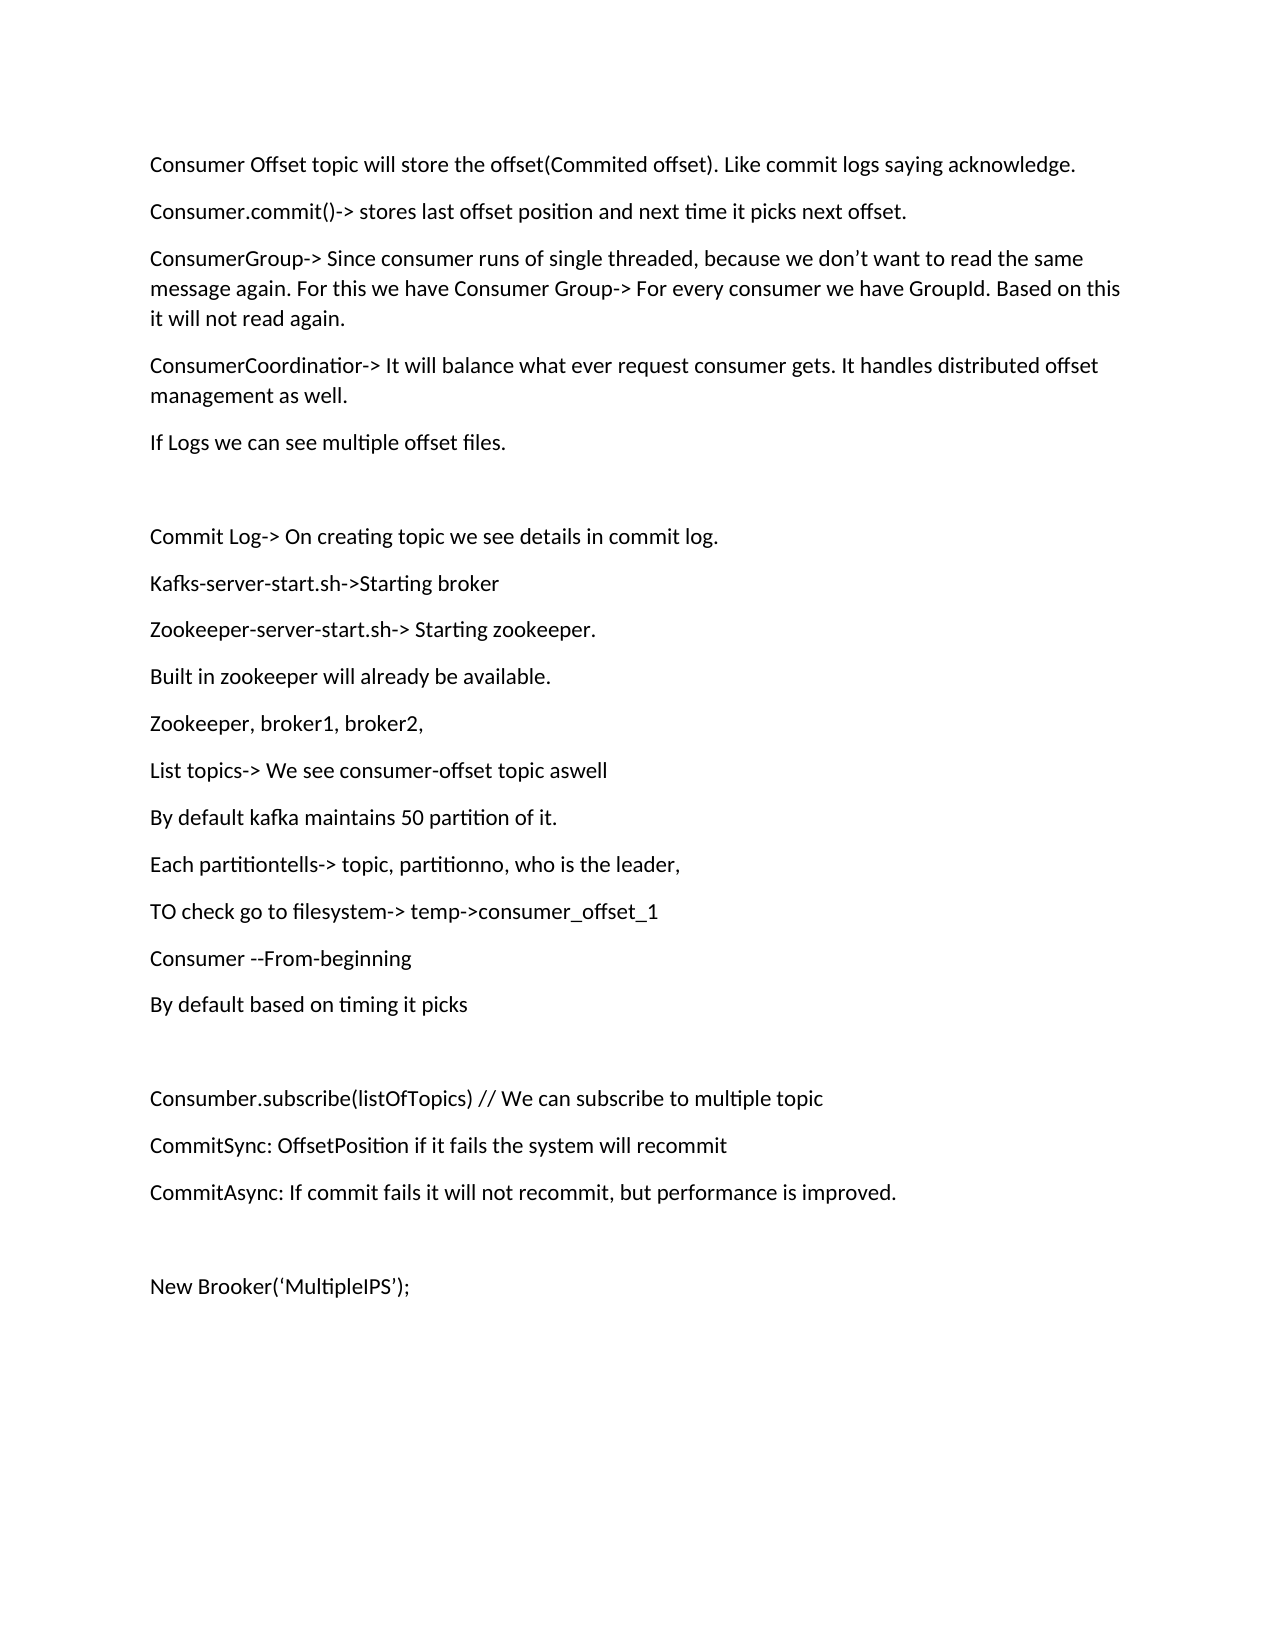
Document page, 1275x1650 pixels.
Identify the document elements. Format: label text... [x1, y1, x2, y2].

text CommitAsync: If commit fails it will not recommit, but performance is improved. [150, 1178, 1125, 1206]
text Consumer --From-beginning [150, 944, 1125, 972]
text ConsumerCoordinatior-> It will balance what ever request consumer gets. It handles distributed offset management as well. [150, 351, 1125, 409]
text Zookeeper, broker1, broker2, [150, 709, 1125, 737]
text By default based on timing it picks [150, 991, 1125, 1019]
text ConsumerGroup-> Since consumer runs of single threaded, because we don’t want to read the same message again. For this we have Consumer Group-> For every consumer we have GroupId. Based on this it will not read again. [150, 244, 1125, 332]
text TO check go to filesystem-> temp->consumer_offset_1 [150, 897, 1125, 925]
text List topics-> We see consumer-offset topic aswell [150, 756, 1125, 784]
text Zookeeper-server-start.sh-> Starting zookeeper. [150, 616, 1125, 644]
text Each partitiontells-> topic, partitionno, who is the leader, [150, 850, 1125, 878]
text CommitSync: OffsetPosition if it fails the system will recommit [150, 1131, 1125, 1159]
text If Logs we can see multiple offset files. [150, 428, 1125, 456]
text Consumer.commit()-> stores last offset position and next time it picks next offset. [150, 197, 1125, 225]
text Built in zookeeper will already be available. [150, 662, 1125, 691]
text Commit Log-> On creating topic we see details in commit log. [150, 522, 1125, 550]
text Consumber.subscribe(listOfTopics) // We can subscribe to multiple topic [150, 1084, 1125, 1112]
text Consumer Offset topic will store the offset(Commited offset). Like commit logs saying acknowledge. [150, 150, 1125, 178]
text By default kafka maintains 50 partition of it. [150, 803, 1125, 831]
text Kafks-server-start.sh->Starting broker [150, 569, 1125, 597]
text New Brooker(‘MultipleIPS’); [150, 1272, 1125, 1300]
